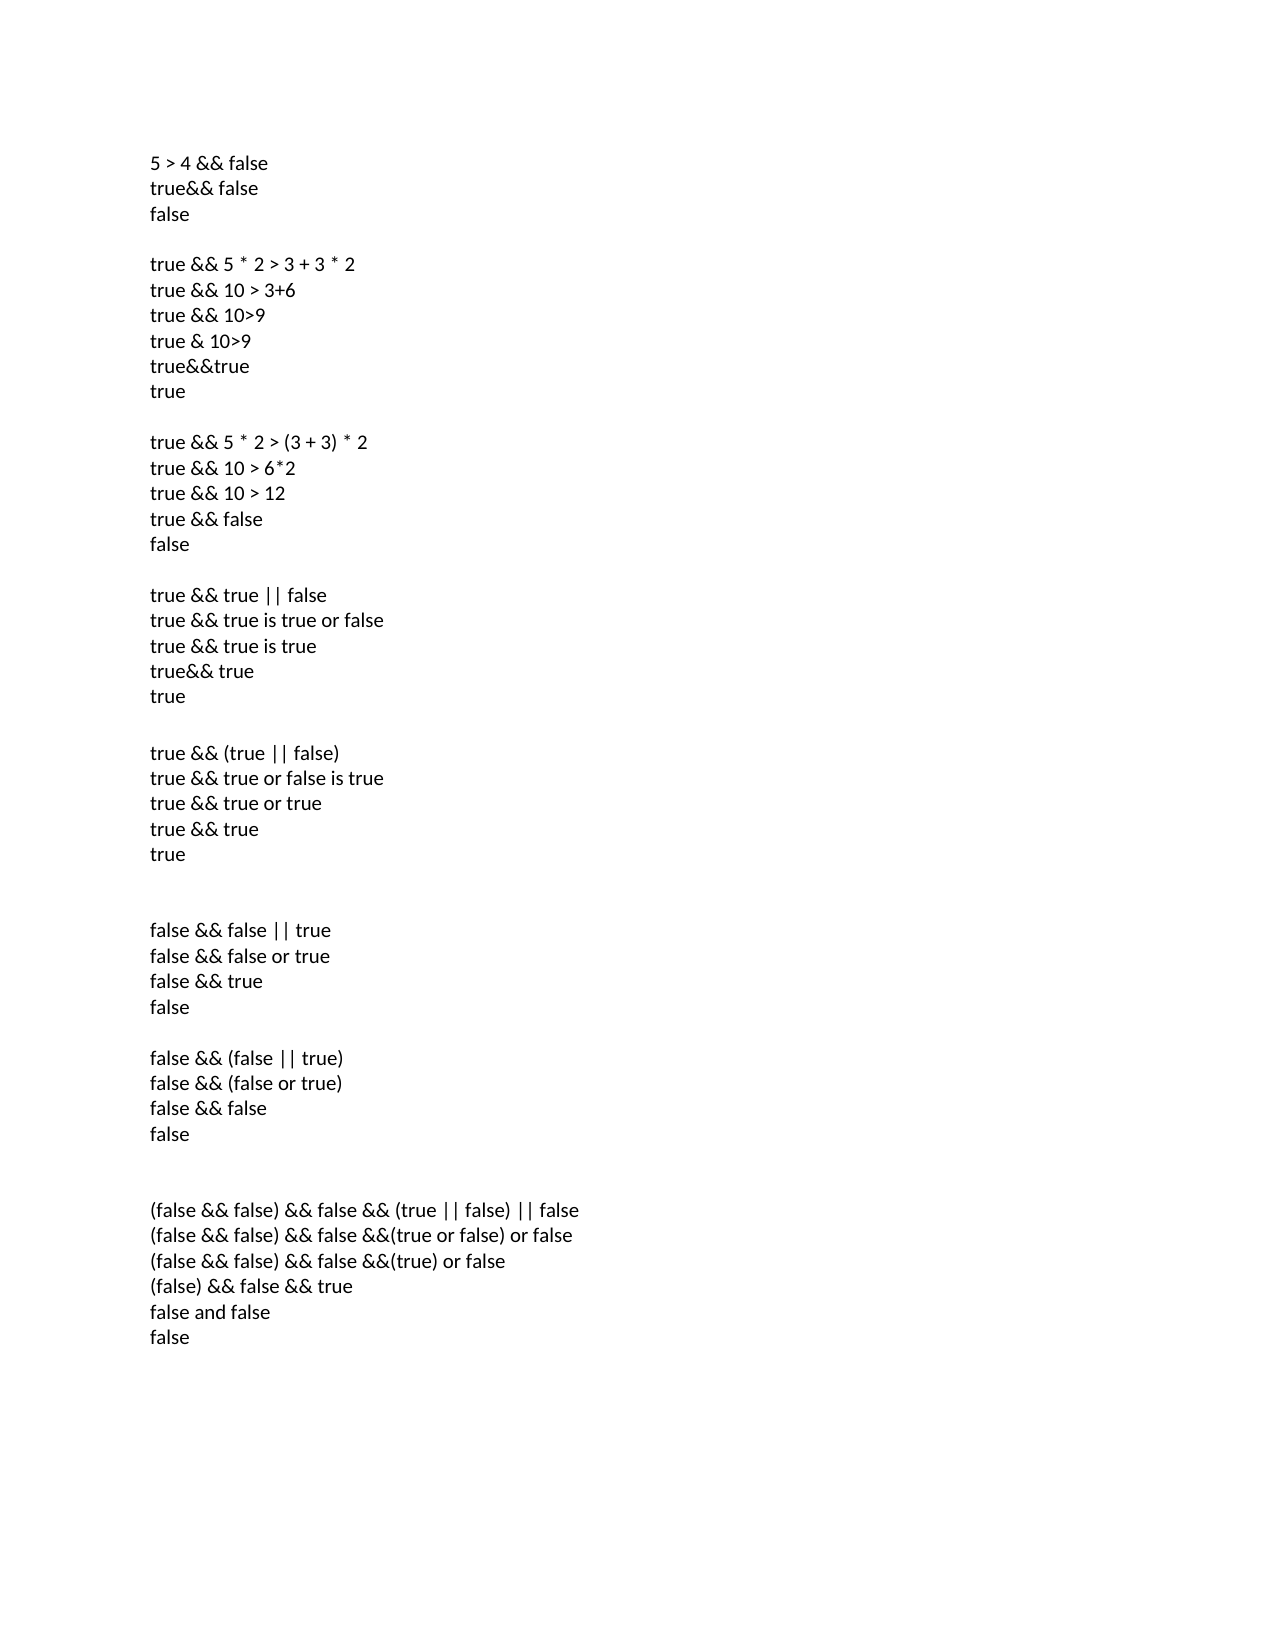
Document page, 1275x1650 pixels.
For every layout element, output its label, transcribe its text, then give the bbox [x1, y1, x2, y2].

text false && false [150, 1096, 1125, 1121]
text false [150, 531, 1125, 557]
text (false) && false && true [150, 1273, 1125, 1299]
text false [150, 1324, 1125, 1350]
text (false && false) && false &&(true or false) or false [150, 1223, 1125, 1248]
text true && true is true [150, 633, 1125, 658]
text false && (false or true) [150, 1070, 1125, 1096]
text true && false [150, 506, 1125, 531]
text true&& false [150, 175, 1125, 201]
text true [150, 684, 1125, 709]
text false [150, 994, 1125, 1019]
text true && 10 > 3+6 [150, 277, 1125, 302]
text true [150, 841, 1125, 867]
text true&& true [150, 658, 1125, 684]
text false && false or true [150, 943, 1125, 968]
text (false && false) && false && (true || false) || false [150, 1197, 1125, 1223]
text 5 > 4 && false [150, 150, 1125, 175]
text true && 5 * 2 > (3 + 3) * 2 [150, 429, 1125, 455]
text true && true is true or false [150, 607, 1125, 633]
text true && true || false [150, 582, 1125, 607]
text false [150, 1121, 1125, 1146]
text false and false [150, 1299, 1125, 1324]
text true && 5 * 2 > 3 + 3 * 2 [150, 252, 1125, 277]
text (false && false) && false &&(true) or false [150, 1248, 1125, 1273]
text true [150, 379, 1125, 404]
text true&&true [150, 353, 1125, 379]
text true && (true || false) [150, 740, 1125, 765]
text true && true [150, 816, 1125, 841]
text true && true or false is true [150, 765, 1125, 791]
text false && true [150, 968, 1125, 994]
text false && (false || true) [150, 1045, 1125, 1070]
text true && true or true [150, 791, 1125, 816]
text false [150, 201, 1125, 226]
text true && 10 > 12 [150, 480, 1125, 506]
text true && 10 > 6*2 [150, 455, 1125, 480]
text true & 10>9 [150, 328, 1125, 353]
text true && 10>9 [150, 302, 1125, 328]
text false && false || true [150, 918, 1125, 943]
